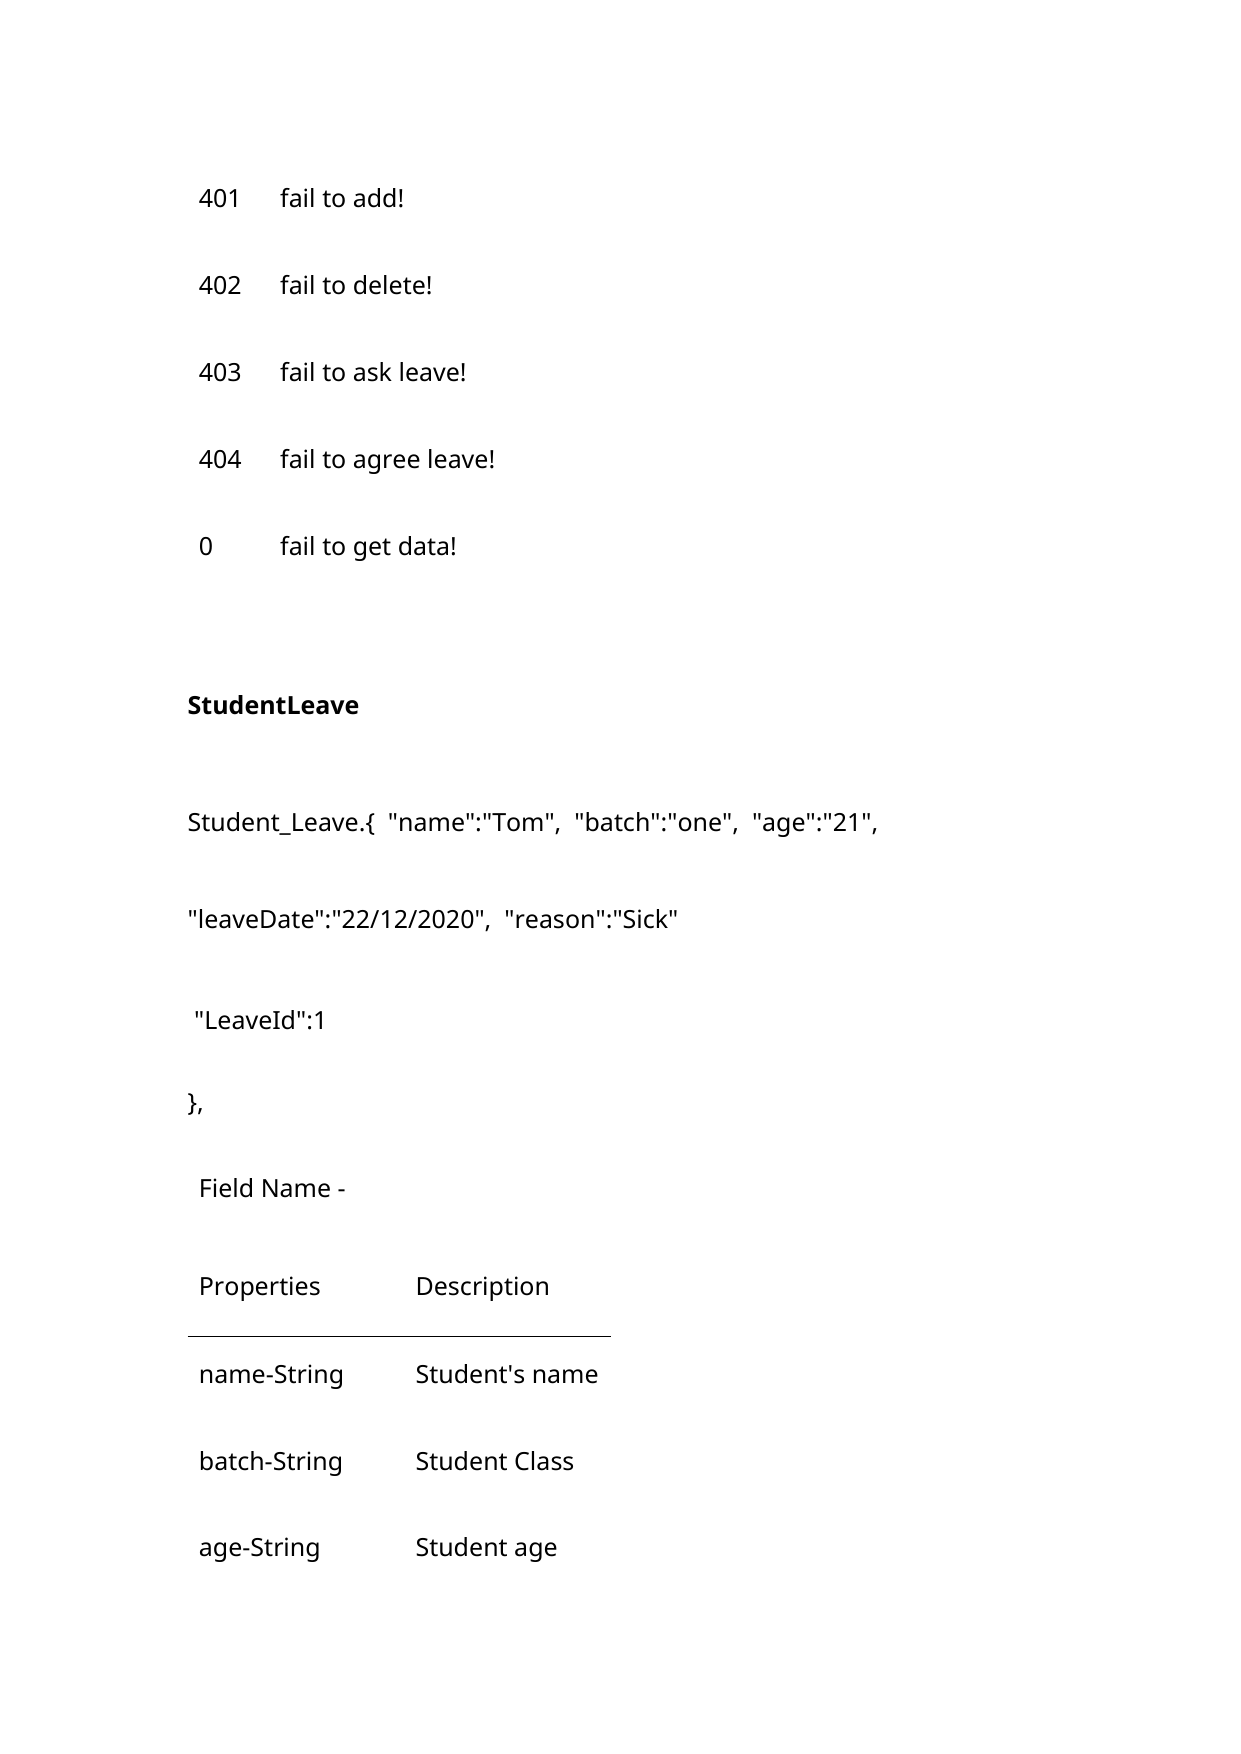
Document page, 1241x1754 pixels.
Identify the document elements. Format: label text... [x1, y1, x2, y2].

table_cell age-String [188, 1511, 404, 1579]
table_cell 401 [188, 162, 269, 249]
table_cell fail to get data! [269, 509, 639, 596]
table_cell name-String [188, 1337, 404, 1424]
table_cell fail to delete! [269, 249, 639, 336]
table_header Description [404, 1151, 611, 1336]
table_cell 404 [188, 422, 269, 509]
table_header Field Name - Properties [188, 1151, 404, 1336]
table_cell fail to agree leave! [269, 422, 639, 509]
table_cell fail to ask leave! [269, 336, 639, 422]
table_cell Student's name [404, 1337, 611, 1424]
text "LeaveId":1 [187, 987, 1053, 1052]
text }, [187, 1069, 1053, 1134]
table_cell 0 [188, 509, 269, 596]
table_cell fail to add! [269, 162, 639, 249]
subtitle StudentLeave [187, 672, 1053, 737]
table_cell 403 [188, 336, 269, 422]
text Student_Leave.{ "name":"Tom", "batch":"one", "age":"21", "leaveDate":"22/12/2020", "reason":"Sick" [187, 789, 1053, 952]
table_cell Student age [404, 1511, 611, 1579]
table_cell batch-String [188, 1424, 404, 1511]
table_cell Student Class [404, 1424, 611, 1511]
table_cell 402 [188, 249, 269, 336]
